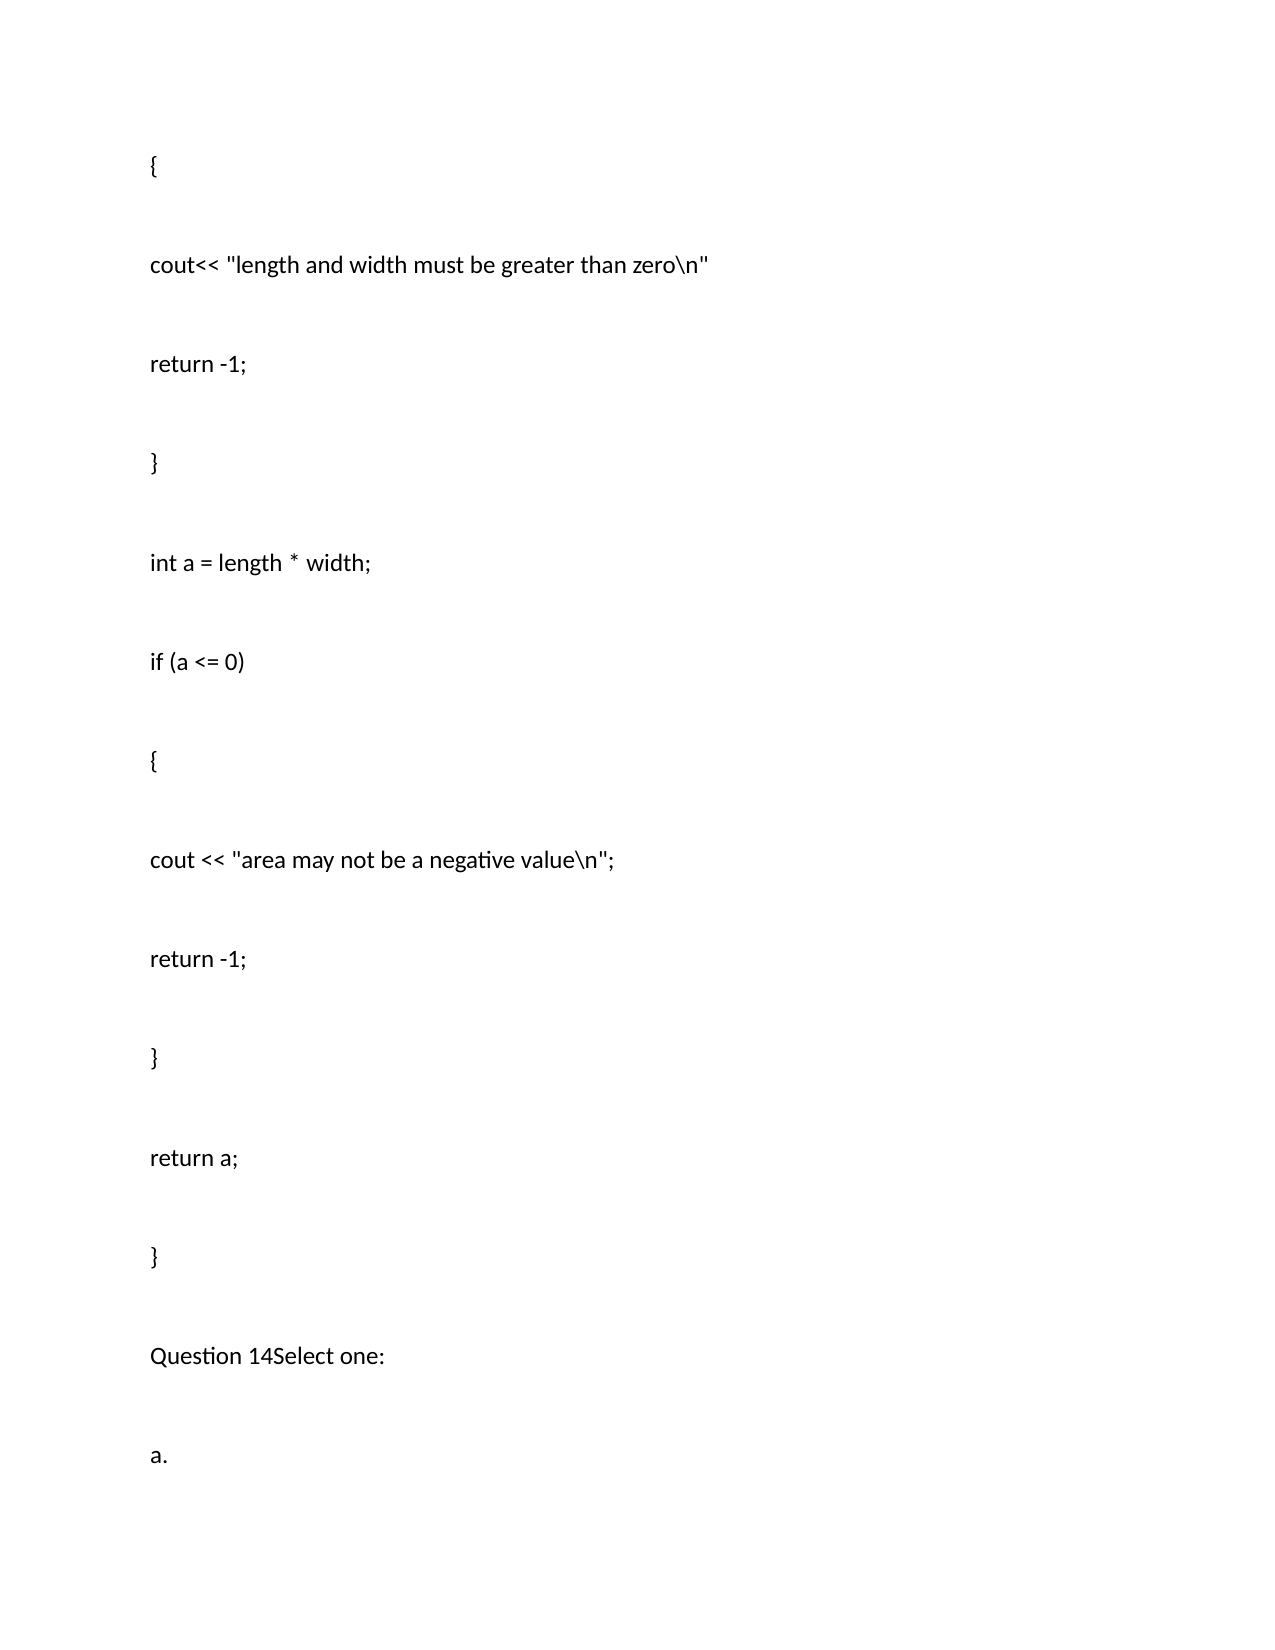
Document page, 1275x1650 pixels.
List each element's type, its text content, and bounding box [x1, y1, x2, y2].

text Question 14Select one: [150, 1340, 1125, 1371]
text return -1; [150, 943, 1125, 974]
text a. [150, 1439, 1125, 1470]
text { [150, 745, 1125, 776]
text cout<< "length and width must be greater than zero\n" [150, 249, 1125, 280]
text } [150, 447, 1125, 478]
text if (a <= 0) [150, 646, 1125, 676]
text { [150, 150, 1125, 181]
text cout << "area may not be a negative value\n"; [150, 844, 1125, 875]
text return a; [150, 1142, 1125, 1172]
text int a = length * width; [150, 547, 1125, 577]
text } [150, 1241, 1125, 1271]
text } [150, 1042, 1125, 1073]
text return -1; [150, 348, 1125, 379]
